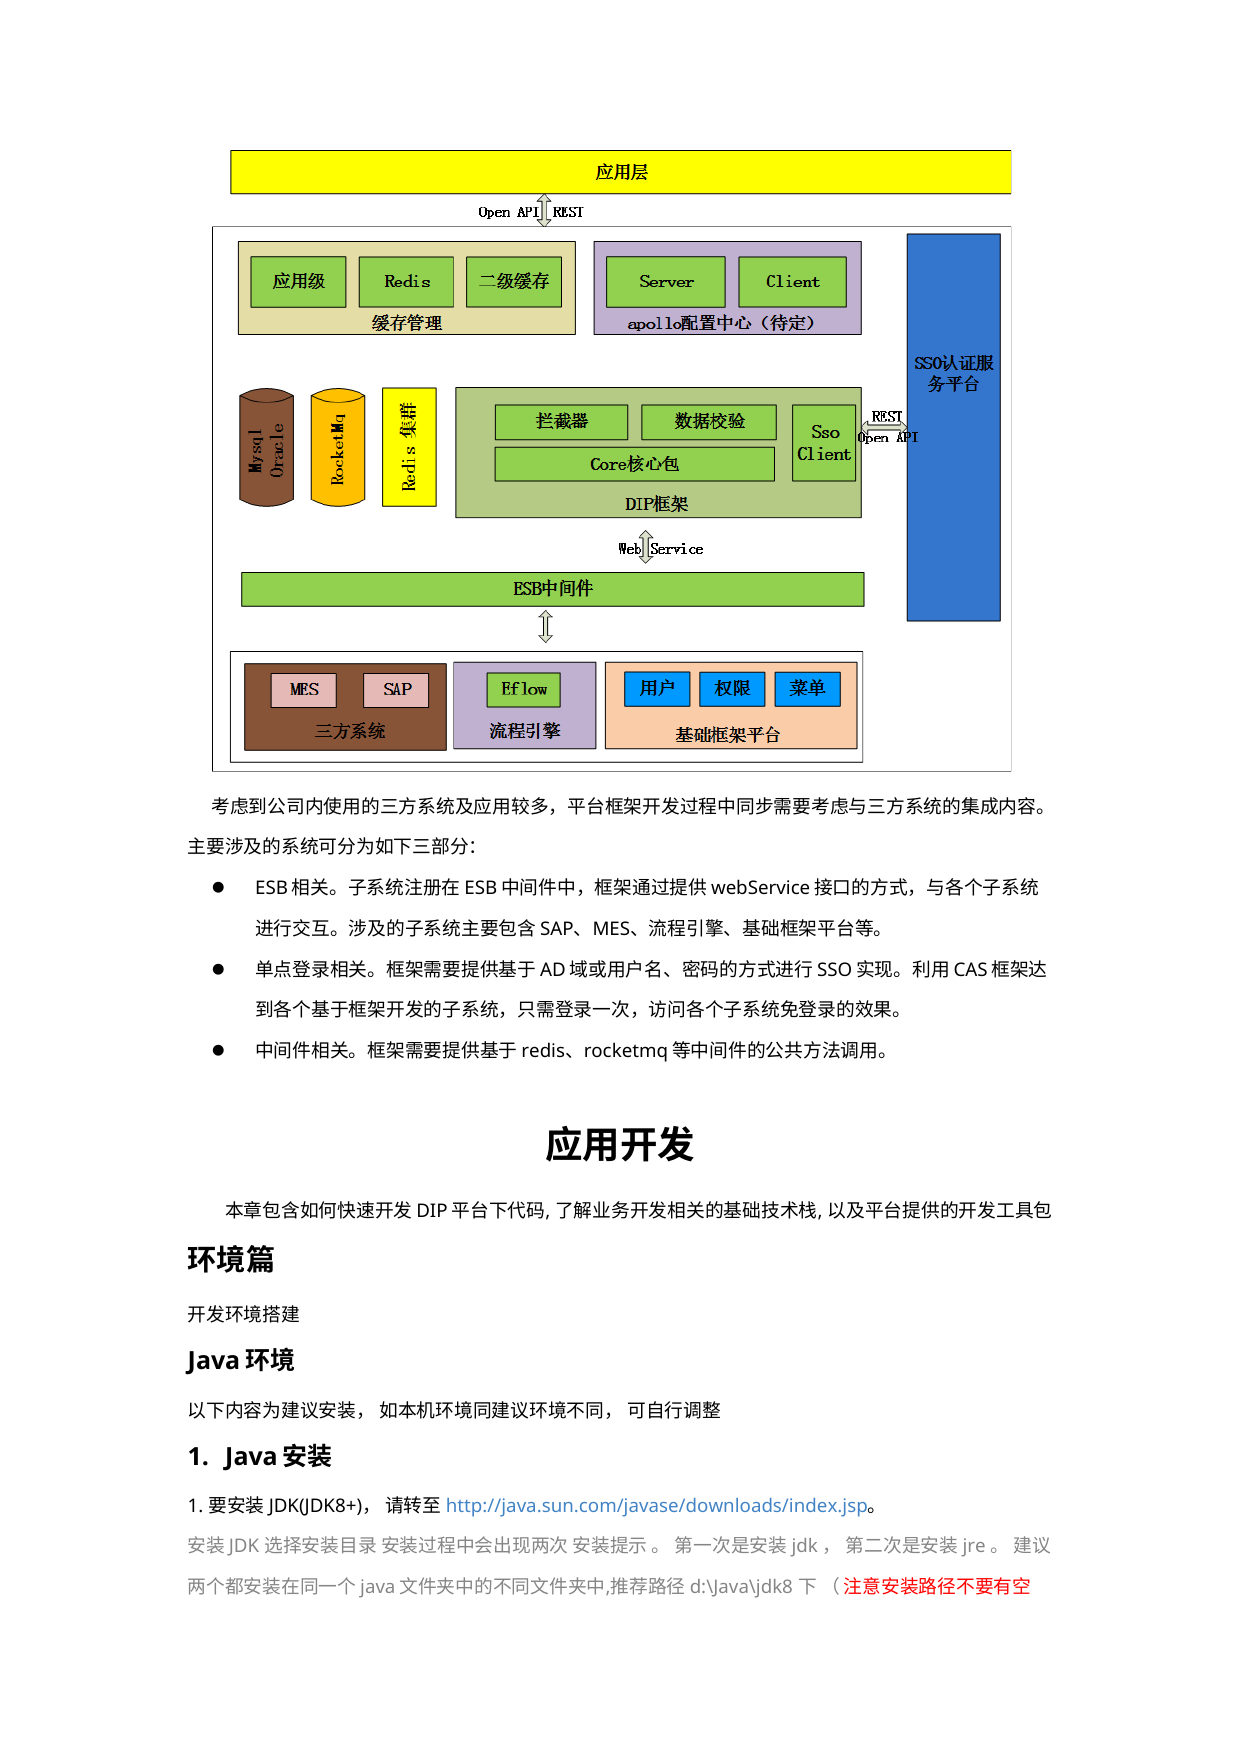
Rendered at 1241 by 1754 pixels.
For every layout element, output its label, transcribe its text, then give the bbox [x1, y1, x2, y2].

text 开发环境搭建 [187, 1300, 1053, 1327]
list 考虑到公司内使用的三方系统及应用较多，平台框架开发过程中同步需要考虑与三方系统的集成内容。主要涉及的系统可分为如下三部分： [187, 791, 1053, 859]
list 单点登录相关。框架需要提供基于AD域或用户名、密码的方式进行SSO实现。利用CAS框架达到各个基于框架开发的子系统，只需登录一次，访问各个子系统免登录的效果。 [211, 954, 1053, 1022]
list ESB相关。子系统注册在ESB中间件中，框架通过提供webService接口的方式，与各个子系统进行交互。涉及的子系统主要包含SAP、MES、流程引擎、基础框架平台等。 [211, 873, 1053, 941]
list Java安装 [187, 1436, 1053, 1472]
text 环境篇 [187, 1237, 1053, 1279]
picture [211, 150, 1012, 772]
text 本章包含如何快速开发DIP平台下代码, 了解业务开发相关的基础技术栈, 以及平台提供的开发工具包 [187, 1196, 1053, 1223]
list 应用开发 [187, 1114, 1053, 1169]
list 1. 要安装 JDK(JDK8+)， 请转至 http://java.sun.com/javase/downloads/index.jsp。 [187, 1490, 1053, 1517]
text Java环境 [187, 1341, 1053, 1377]
list 中间件相关。框架需要提供基于redis、rocketmq等中间件的公共方法调用。 [211, 1036, 1053, 1063]
text 以下内容为建议安装， 如本机环境同建议环境不同， 可自行调整 [187, 1395, 1053, 1422]
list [187, 1531, 1053, 1599]
